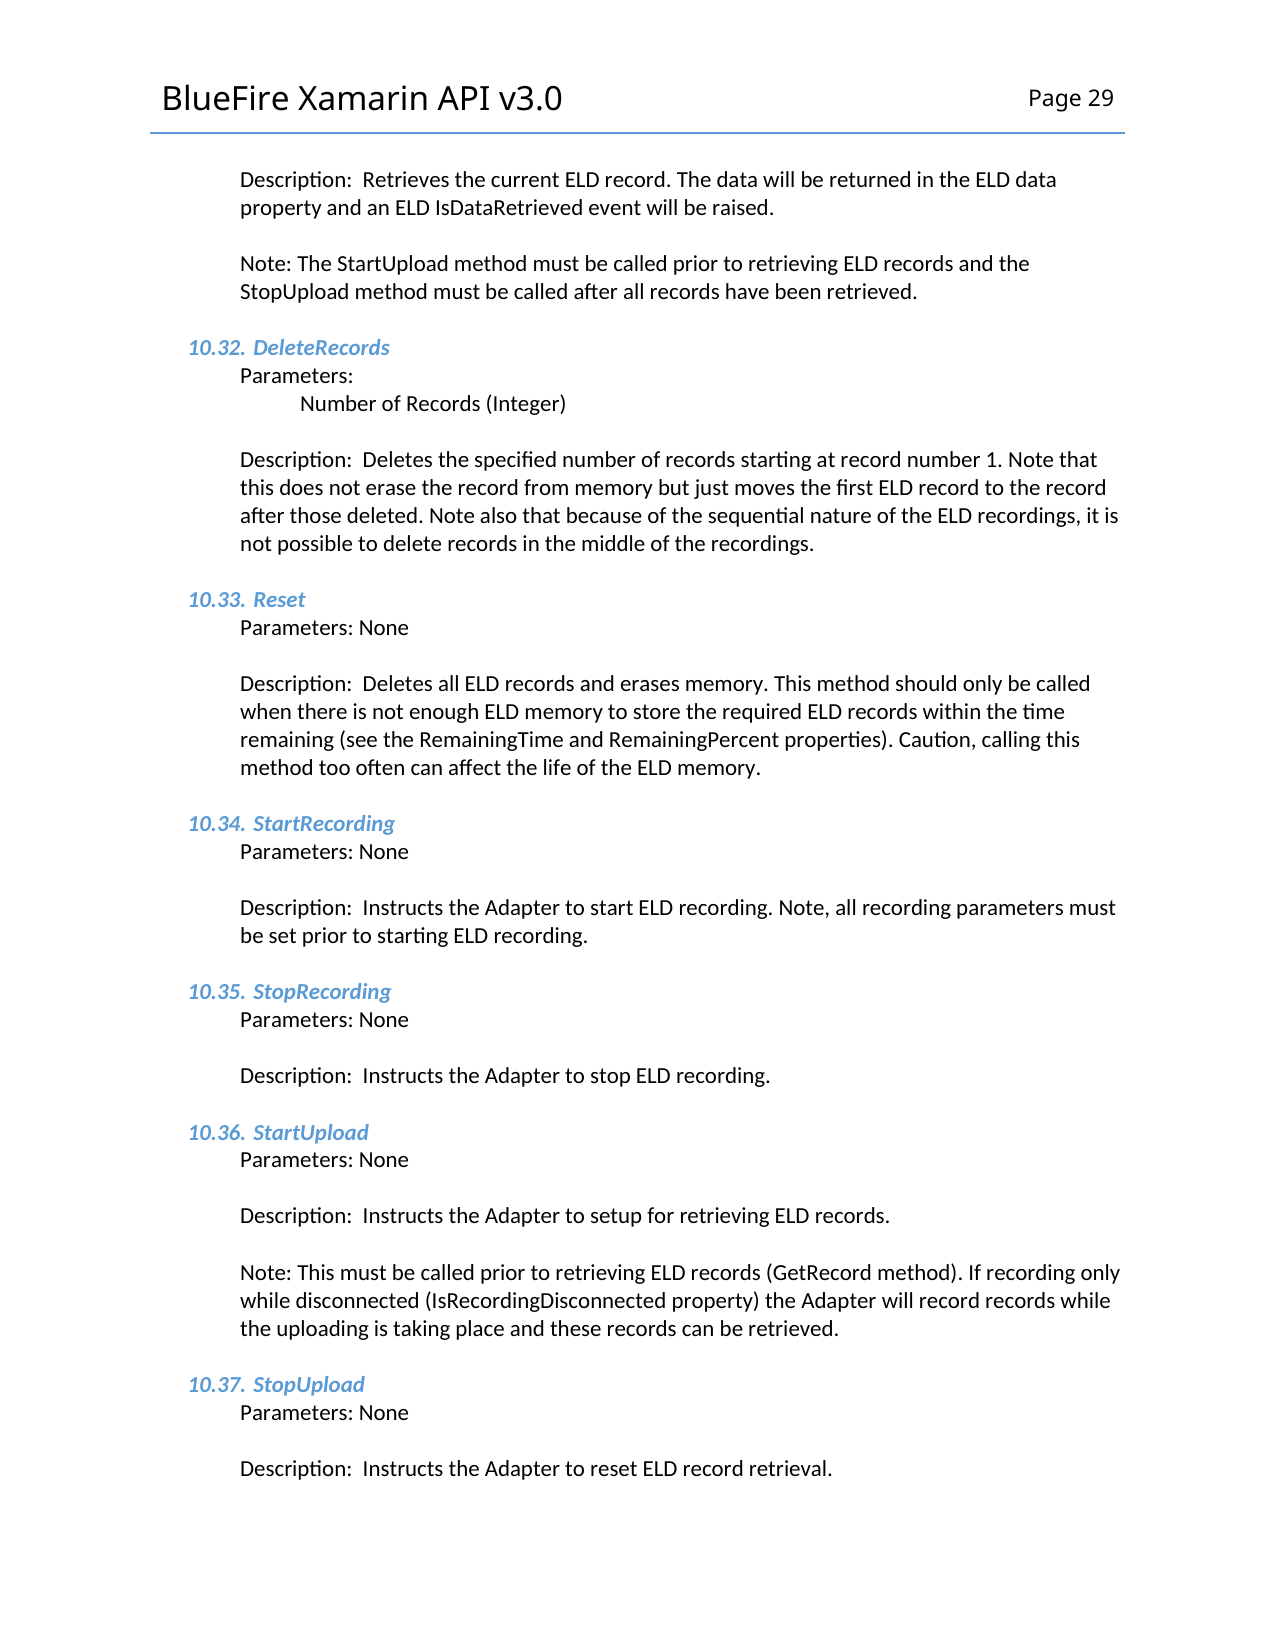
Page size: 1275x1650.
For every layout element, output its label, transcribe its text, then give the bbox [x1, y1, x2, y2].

text Parameters: None [240, 1006, 1125, 1033]
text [240, 249, 1125, 305]
text Parameters: [240, 361, 1125, 389]
list Reset [187, 585, 1125, 613]
text Description: Deletes all ELD records and erases memory. This method should only be called when there is not enough ELD memory to store the required ELD records within the time remaining (see the RemainingTime and RemainingPercent properties). Caution, calling this method too often can affect the life of the ELD memory. [240, 669, 1125, 781]
text Description: Deletes the specified number of records starting at record number 1. Note that this does not erase the record from memory but just moves the first ELD record to the record after those deleted. Note also that because of the sequential nature of the ELD recordings, it is not possible to delete records in the middle of the recordings. [240, 445, 1125, 557]
list StartUpload [187, 1118, 1125, 1146]
text Description: Instructs the Adapter to start ELD recording. Note, all recording parameters must be set prior to starting ELD recording. [240, 893, 1125, 949]
text Note: This must be called prior to retrieving ELD records (GetRecord method). If recording only while disconnected (IsRecordingDisconnected property) the Adapter will record records while the uploading is taking place and these records can be retrieved. [240, 1258, 1125, 1342]
list StopRecording [187, 977, 1125, 1006]
text Description: Retrieves the current ELD record. The data will be returned in the ELD data property and an ELD IsDataRetrieved event will be raised. [240, 165, 1125, 221]
text Number of Records (Integer) [300, 389, 1125, 417]
list DeleteRecords [187, 333, 1125, 361]
text Description: Instructs the Adapter to stop ELD recording. [240, 1062, 1125, 1089]
text Parameters: None [240, 613, 1125, 641]
list StartRecording [187, 809, 1125, 837]
list StopUpload [187, 1370, 1125, 1398]
text Parameters: None [240, 837, 1125, 865]
text Parameters: None [240, 1146, 1125, 1174]
text Description: Instructs the Adapter to reset ELD record retrieval. [240, 1454, 1125, 1482]
text Description: Instructs the Adapter to setup for retrieving ELD records. [240, 1202, 1125, 1230]
text Parameters: None [240, 1398, 1125, 1426]
